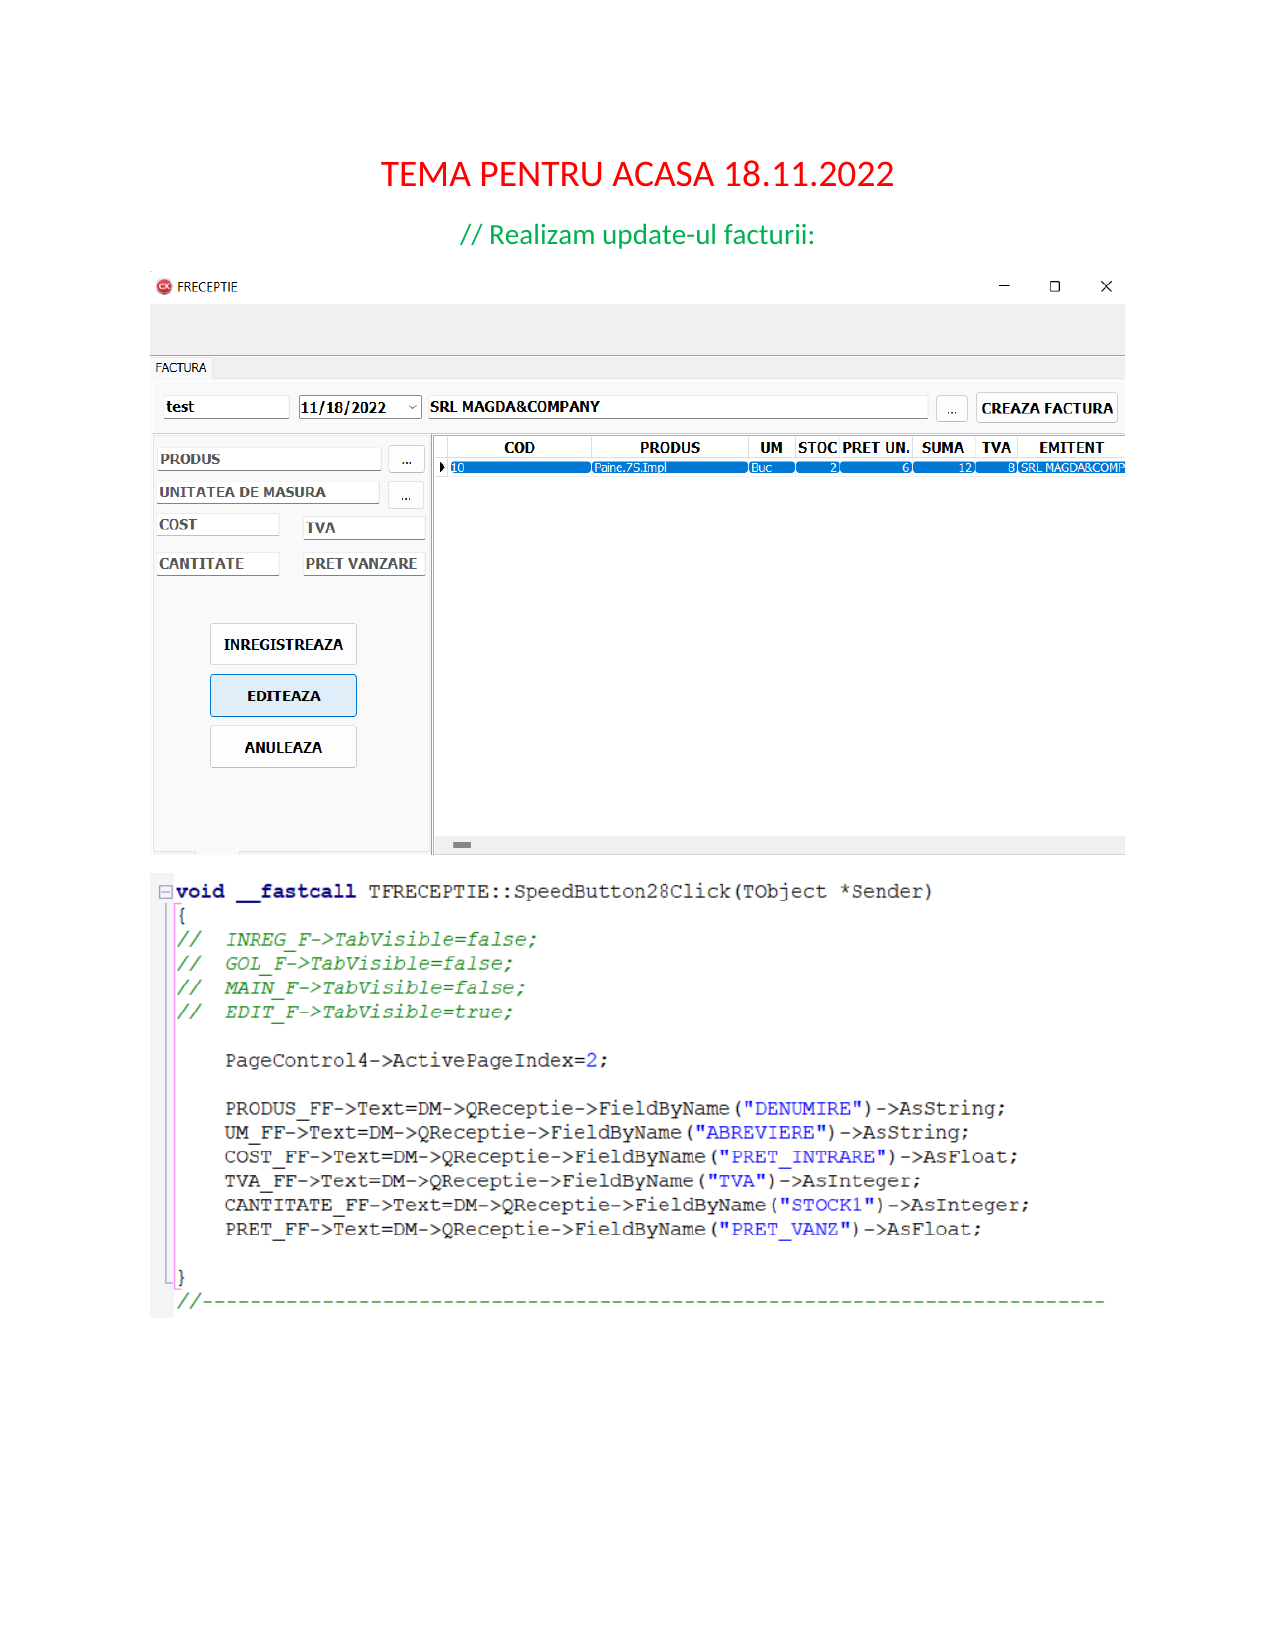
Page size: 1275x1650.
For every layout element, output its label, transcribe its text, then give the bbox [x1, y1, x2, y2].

text TEMA PENTRU ACASA 18.11.2022 [150, 150, 1125, 196]
picture [150, 873, 1125, 1318]
text // Realizam update-ul facturii: [150, 216, 1125, 252]
picture [150, 271, 1125, 855]
